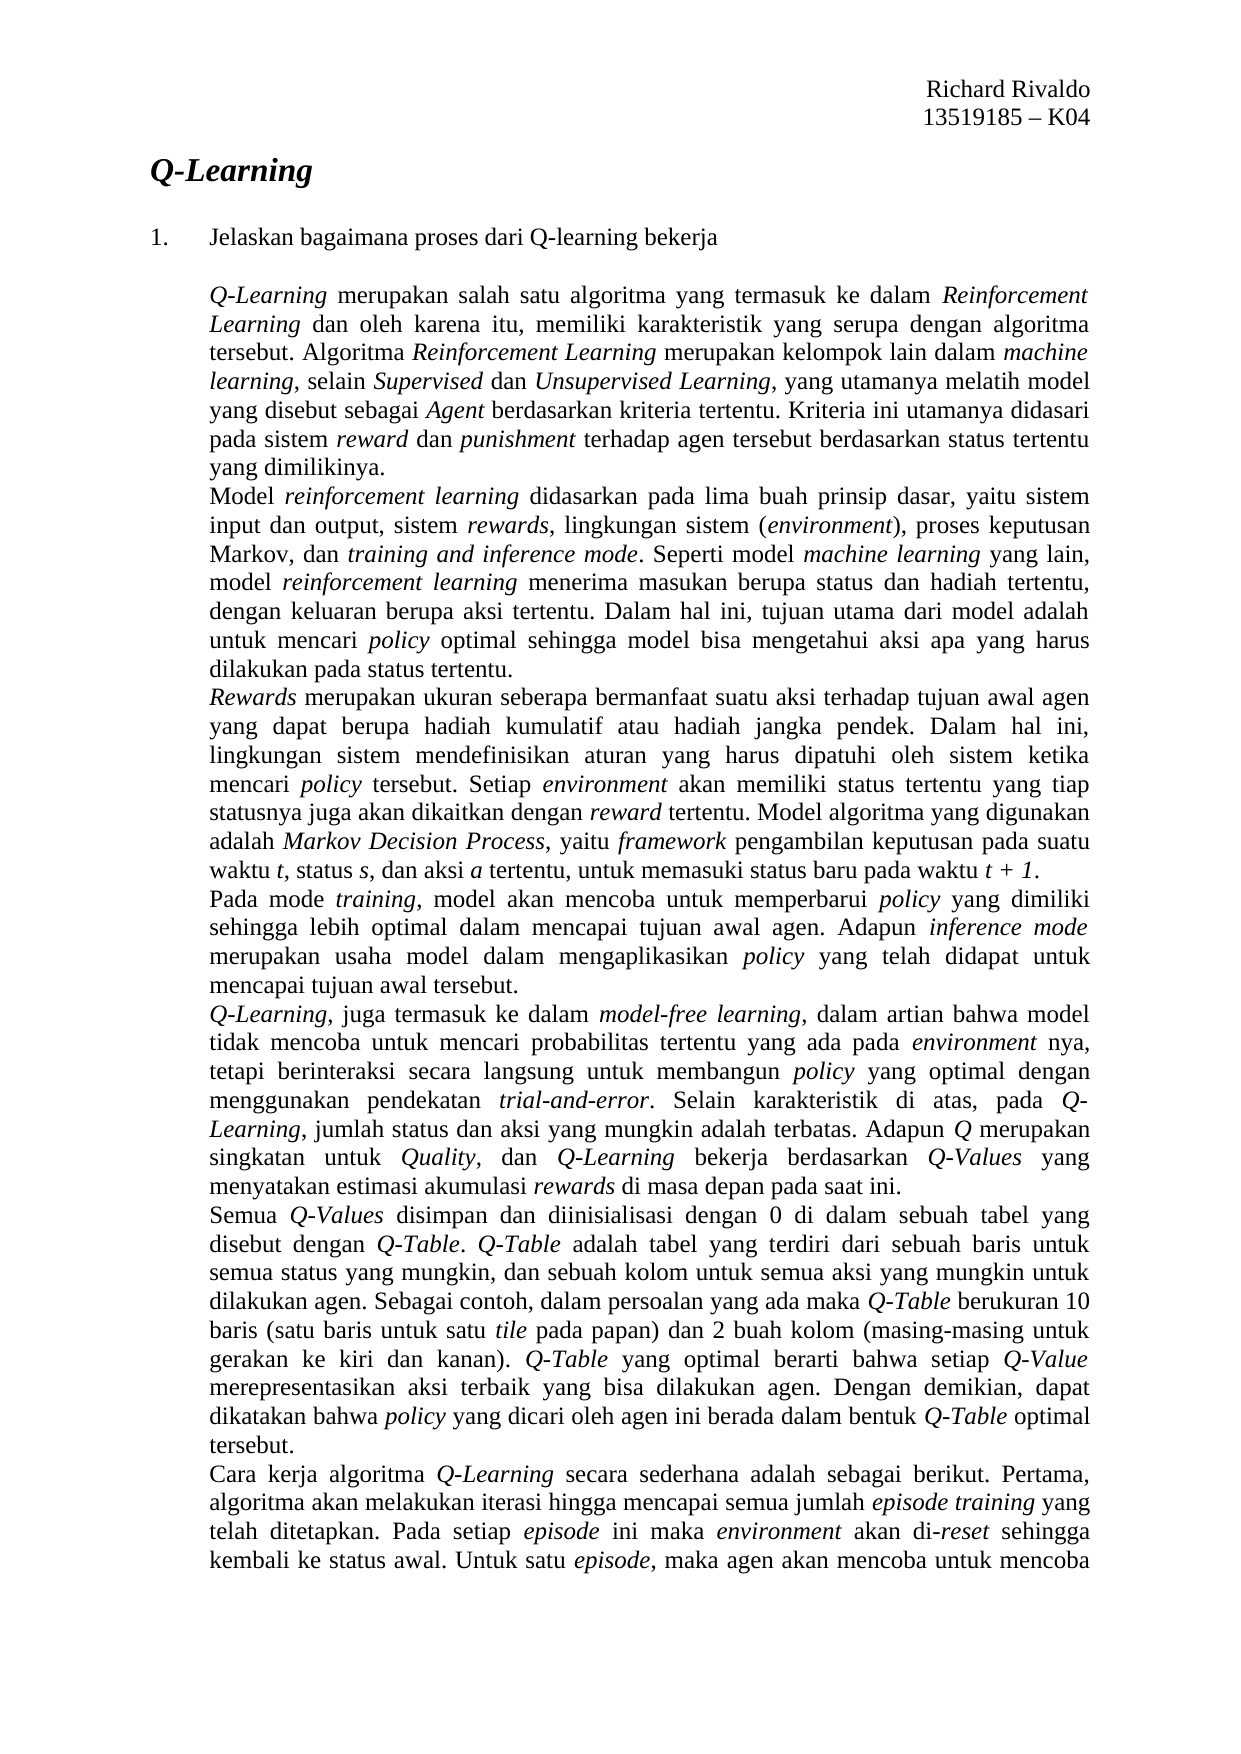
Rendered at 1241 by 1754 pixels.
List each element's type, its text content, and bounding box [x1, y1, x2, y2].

text Q-Learning, juga termasuk ke dalam model-free learning, dalam artian bahwa model tidak mencoba untuk mencari probabilitas tertentu yang ada pada environment nya, tetapi berinteraksi secara langsung untuk membangun policy yang optimal dengan menggunakan pendekatan trial-and-error. Selain karakteristik di atas, pada Q-Learning, jumlah status dan aksi yang mungkin adalah terbatas. Adapun Q merupakan singkatan untuk Quality, dan Q-Learning bekerja berdasarkan Q-Values yang menyatakan estimasi akumulasi rewards di masa depan pada saat ini. [209, 999, 1090, 1200]
text Semua Q-Values disimpan dan diinisialisasi dengan 0 di dalam sebuah tabel yang disebut dengan Q-Table. Q-Table adalah tabel yang terdiri dari sebuah baris untuk semua status yang mungkin, dan sebuah kolom untuk semua aksi yang mungkin untuk dilakukan agen. Sebagai contoh, dalam persoalan yang ada maka Q-Table berukuran 10 baris (satu baris untuk satu tile pada papan) dan 2 buah kolom (masing-masing untuk gerakan ke kiri dan kanan). Q-Table yang optimal berarti bahwa setiap Q-Value merepresentasikan aksi terbaik yang bisa dilakukan agen. Dengan demikian, dapat dikatakan bahwa policy yang dicari oleh agen ini berada dalam bentuk Q-Table optimal tersebut. [209, 1200, 1090, 1459]
text Q-Learning [150, 150, 1090, 188]
text Rewards merupakan ukuran seberapa bermanfaat suatu aksi terhadap tujuan awal agen yang dapat berupa hadiah kumulatif atau hadiah jangka pendek. Dalam hal ini, lingkungan sistem mendefinisikan aturan yang harus dipatuhi oleh sistem ketika mencari policy tersebut. Setiap environment akan memiliki status tertentu yang tiap statusnya juga akan dikaitkan dengan reward tertentu. Model algoritma yang digunakan adalah Markov Decision Process, yaitu framework pengambilan keputusan pada suatu waktu t, status s, dan aksi a tertentu, untuk memasuki status baru pada waktu t + 1. [209, 682, 1090, 884]
text Model reinforcement learning didasarkan pada lima buah prinsip dasar, yaitu sistem input dan output, sistem rewards, lingkungan sistem (environment), proses keputusan Markov, dan training and inference mode. Seperti model machine learning yang lain, model reinforcement learning menerima masukan berupa status dan hadiah tertentu, dengan keluaran berupa aksi tertentu. Dalam hal ini, tujuan utama dari model adalah untuk mencari policy optimal sehingga model bisa mengetahui aksi apa yang harus dilakukan pada status tertentu. [209, 481, 1090, 682]
text Pada mode training, model akan mencoba untuk memperbarui policy yang dimiliki sehingga lebih optimal dalam mencapai tujuan awal agen. Adapun inference mode merupakan usaha model dalam mengaplikasikan policy yang telah didapat untuk mencapai tujuan awal tersebut. [209, 884, 1090, 999]
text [209, 1459, 1090, 1574]
text Q-Learning merupakan salah satu algoritma yang termasuk ke dalam Reinforcement Learning dan oleh karena itu, memiliki karakteristik yang serupa dengan algoritma tersebut. Algoritma Reinforcement Learning merupakan kelompok lain dalam machine learning, selain Supervised dan Unsupervised Learning, yang utamanya melatih model yang disebut sebagai Agent berdasarkan kriteria tertentu. Kriteria ini utamanya didasari pada sistem reward dan punishment terhadap agen tersebut berdasarkan status tertentu yang dimilikinya. [209, 280, 1090, 481]
list Jelaskan bagaimana proses dari Q-learning bekerja [150, 222, 1090, 251]
